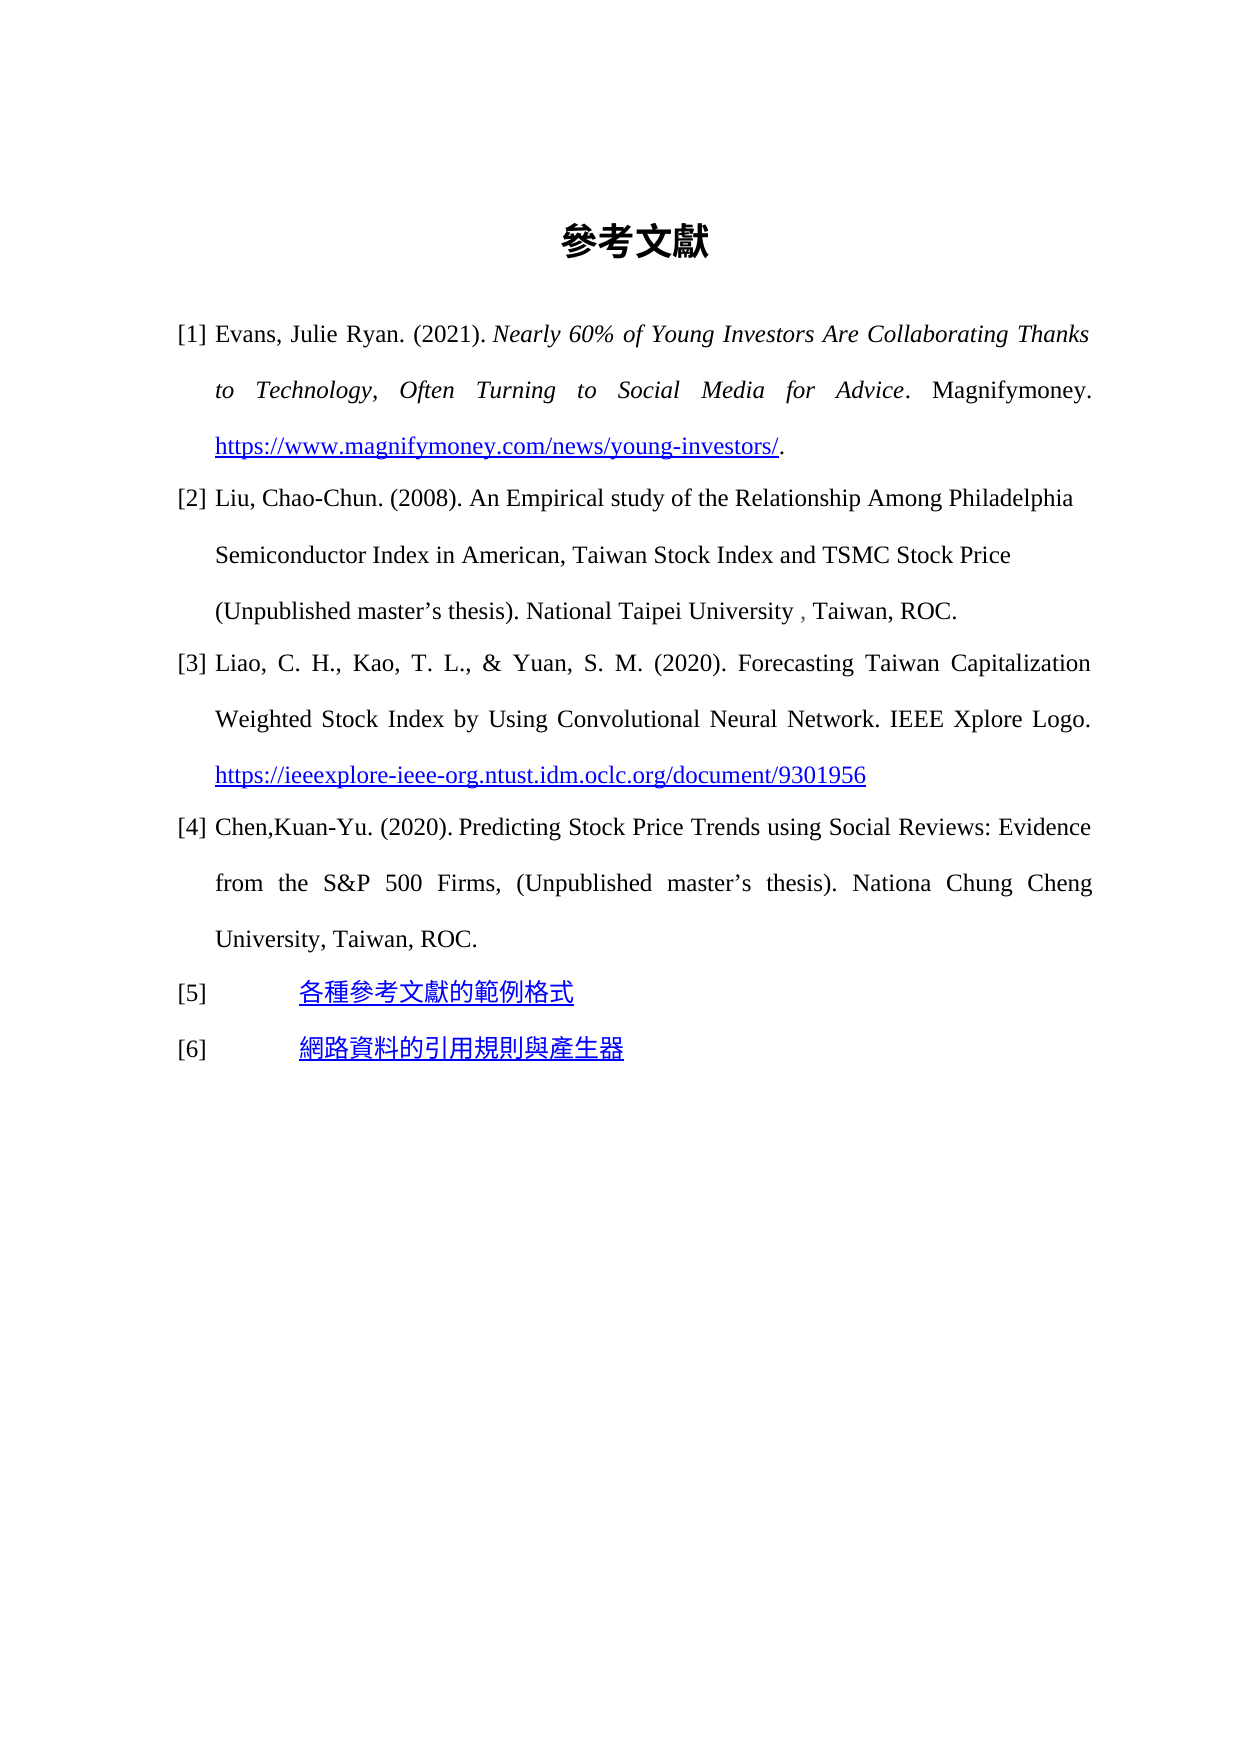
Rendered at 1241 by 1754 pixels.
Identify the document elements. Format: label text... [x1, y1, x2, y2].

text Liao, C. H., Kao, T. L., & Yuan, S. M. (2020). Forecasting Taiwan Capitalization Weighted Stock Index by Using Convolutional Neural Network. IEEE Xplore Logo. https://ieeexplore-ieee-org.ntust.idm.oclc.org/document/9301956 [177, 643, 1092, 793]
text 各種參考文獻的範例格式 [177, 972, 1092, 1009]
text 參考文獻 [177, 202, 1092, 277]
text 網路資料的引用規則與產生器 [177, 1028, 1092, 1065]
text Evans, Julie Ryan. (2021). Nearly 60% of Young Investors Are Collaborating Thanks to Technology, Often Turning to Social Media for Advice. Magnifymoney. https://www.magnifymoney.com/news/young-investors/. [177, 314, 1092, 464]
text Chen,Kuan-Yu. (2020). Predicting Stock Price Trends using Social Reviews: Evidence from the S&P 500 Firms, (Unpublished master’s thesis). Nationa Chung Cheng University, Taiwan, ROC. [177, 808, 1092, 958]
text Liu, Chao-Chun. (2008). An Empirical study of the Relationship Among Philadelphia Semiconductor Index in American, Taiwan Stock Index and TSMC Stock Price (Unpublished master’s thesis). National Taipei University , Taiwan, ROC. [177, 479, 1092, 629]
